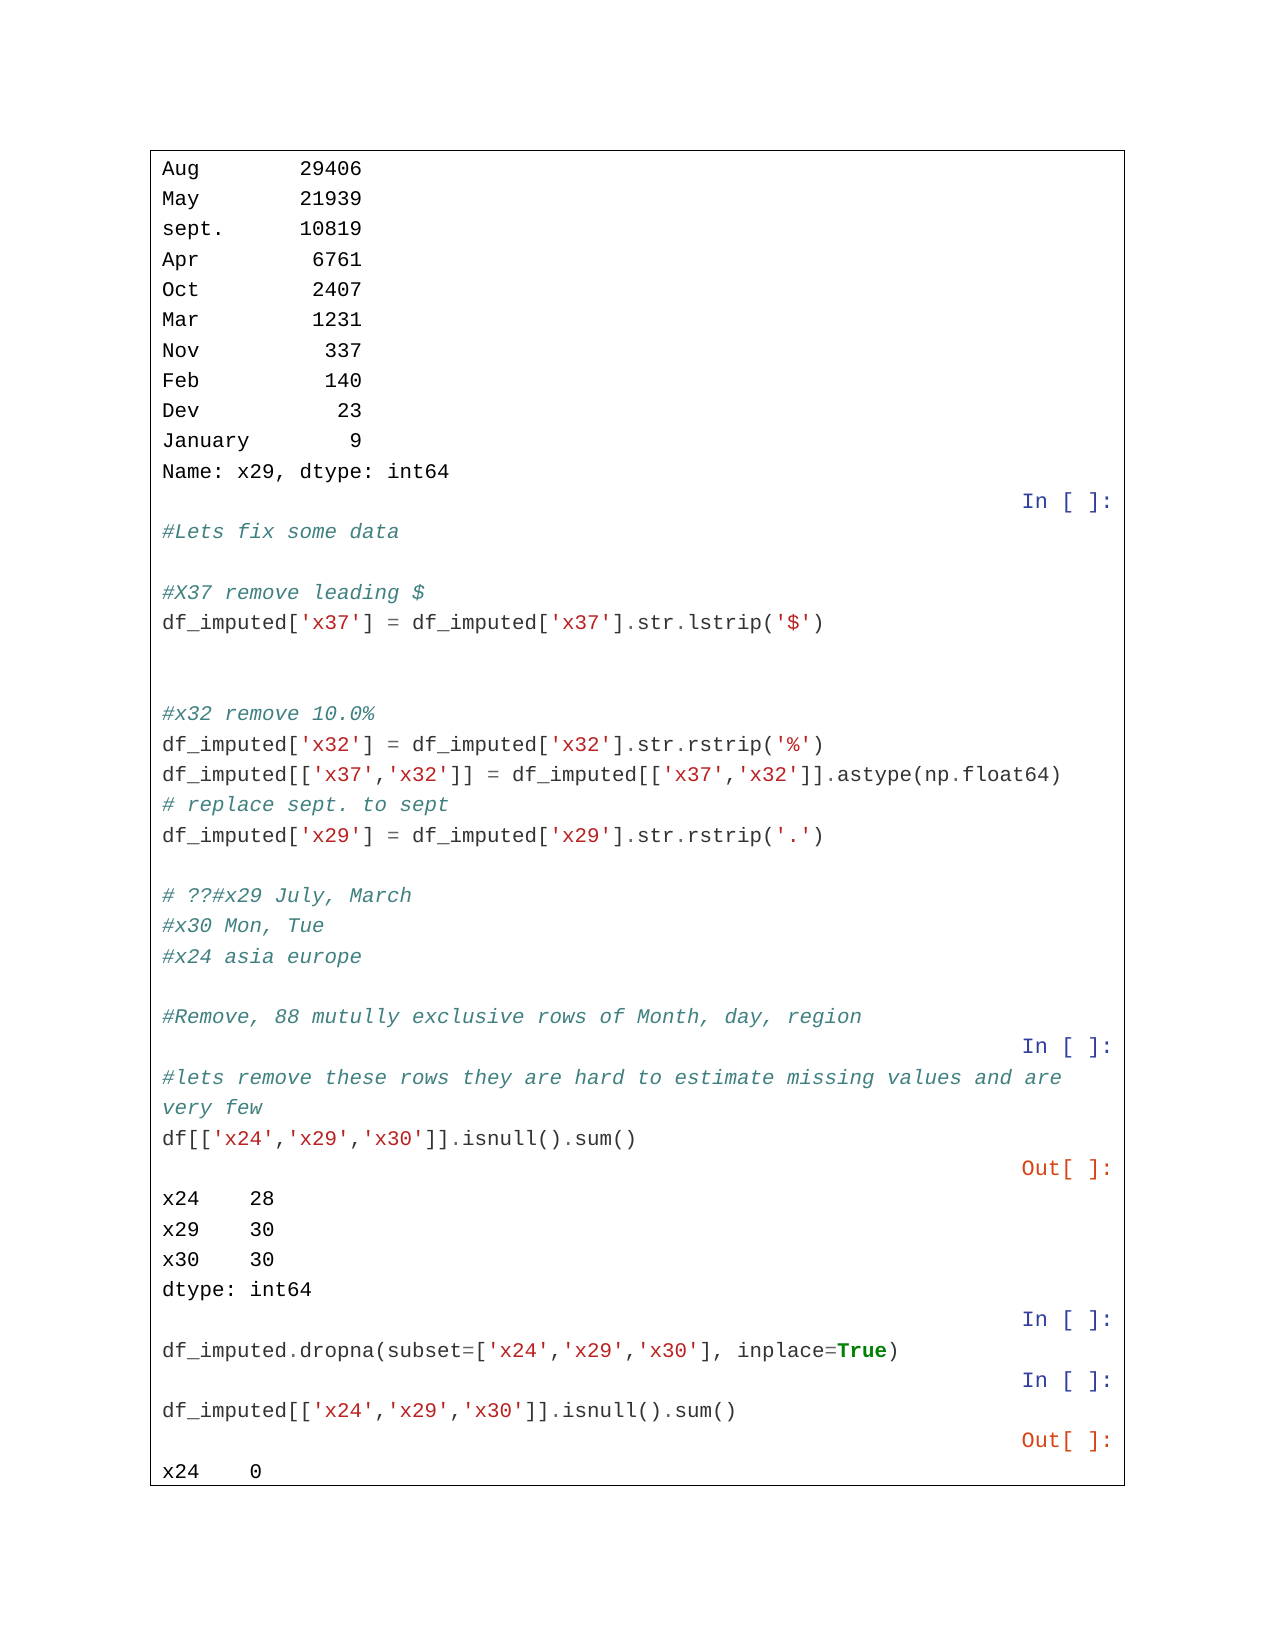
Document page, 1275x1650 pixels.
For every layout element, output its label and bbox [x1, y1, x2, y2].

table_header [151, 151, 1124, 1485]
